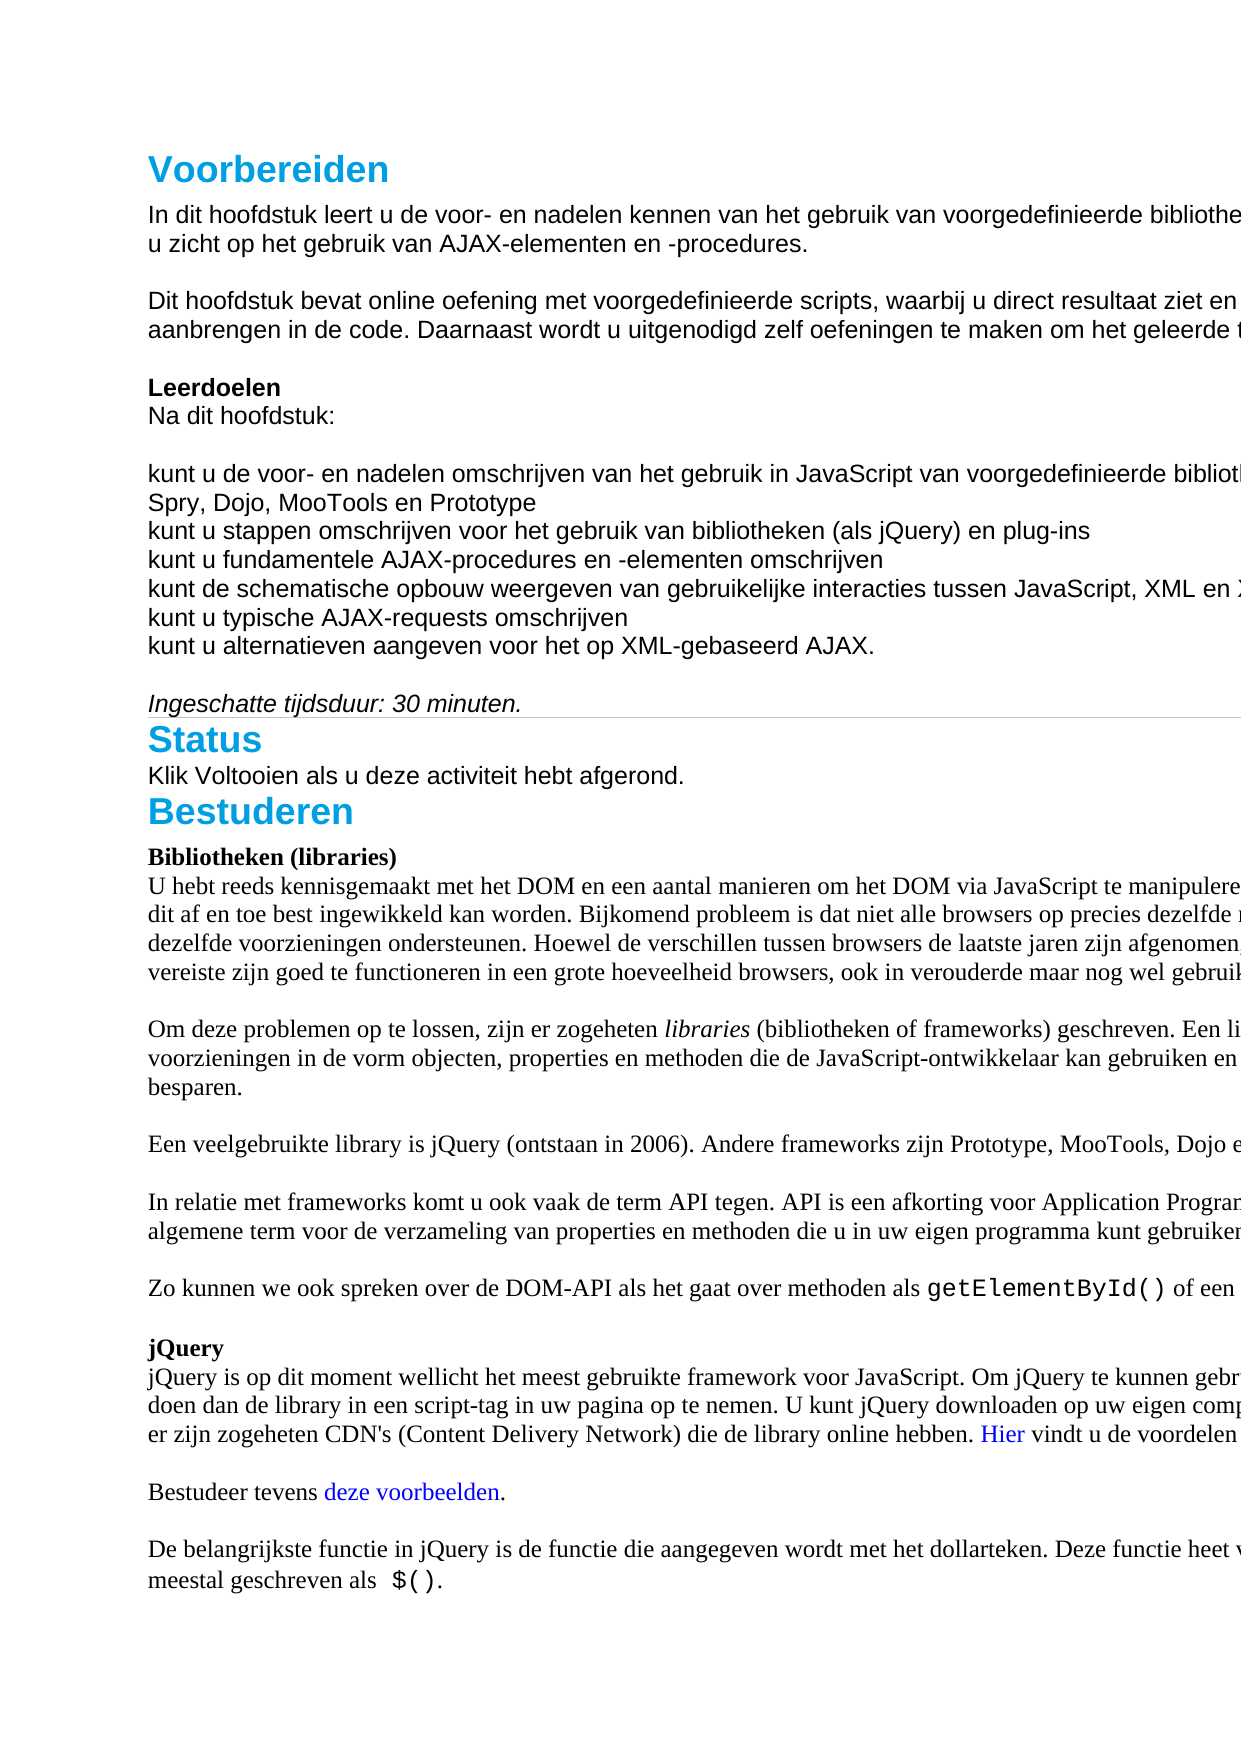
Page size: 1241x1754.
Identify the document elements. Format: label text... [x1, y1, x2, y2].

table_header In dit hoofdstuk leert u de voor- en nadelen kennen van het gebruik van voorgedefinieerde bibliotheken en plug-ins. Verder krijgt u zicht op het gebruik van AJAX-elementen en -procedures. Dit hoofdstuk bevat online oefening met voorgedefinieerde scripts, waarbij u direct resultaat ziet en zelf wijzigingen kunt aanbrengen in de code. Daarnaast wordt u uitgenodigd zelf oefeningen te maken om het geleerde toe te passen. Leerdoelen Na dit hoofdstuk: kunt u de voor- en nadelen omschrijven van het gebruik in JavaScript van voorgedefinieerde bibliotheken en plug-ins als JQuery, Spry, Dojo, MooTools en Prototype kunt u stappen omschrijven voor het gebruik van bibliotheken (als jQuery) en plug-ins kunt u fundamentele AJAX-procedures en -elementen omschrijven kunt de schematische opbouw weergeven van gebruikelijke interacties tussen JavaScript, XML en XHTML kunt u typische AJAX-requests omschrijven kunt u alternatieven aangeven voor het op XML-gebaseerd AJAX. Ingeschatte tijdsduur: 30 minuten. Bovenkant formulier Status Klik Voltooien als u deze activiteit hebt afgerond. Onderkant formulier [148, 718, 1240, 789]
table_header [148, 842, 1240, 1596]
text Voorbereiden [148, 148, 1093, 191]
text Bestuderen [148, 789, 1093, 833]
table_header In dit hoofdstuk leert u de voor- en nadelen kennen van het gebruik van voorgedefinieerde bibliotheken en plug-ins. Verder krijgt u zicht op het gebruik van AJAX-elementen en -procedures. Dit hoofdstuk bevat online oefening met voorgedefinieerde scripts, waarbij u direct resultaat ziet en zelf wijzigingen kunt aanbrengen in de code. Daarnaast wordt u uitgenodigd zelf oefeningen te maken om het geleerde toe te passen. Leerdoelen Na dit hoofdstuk: kunt u de voor- en nadelen omschrijven van het gebruik in JavaScript van voorgedefinieerde bibliotheken en plug-ins als JQuery, Spry, Dojo, MooTools en Prototype kunt u stappen omschrijven voor het gebruik van bibliotheken (als jQuery) en plug-ins kunt u fundamentele AJAX-procedures en -elementen omschrijven kunt de schematische opbouw weergeven van gebruikelijke interacties tussen JavaScript, XML en XHTML kunt u typische AJAX-requests omschrijven kunt u alternatieven aangeven voor het op XML-gebaseerd AJAX. Ingeschatte tijdsduur: 30 minuten. Bovenkant formulier Status Klik Voltooien als u deze activiteit hebt afgerond. Onderkant formulier [148, 200, 1240, 717]
